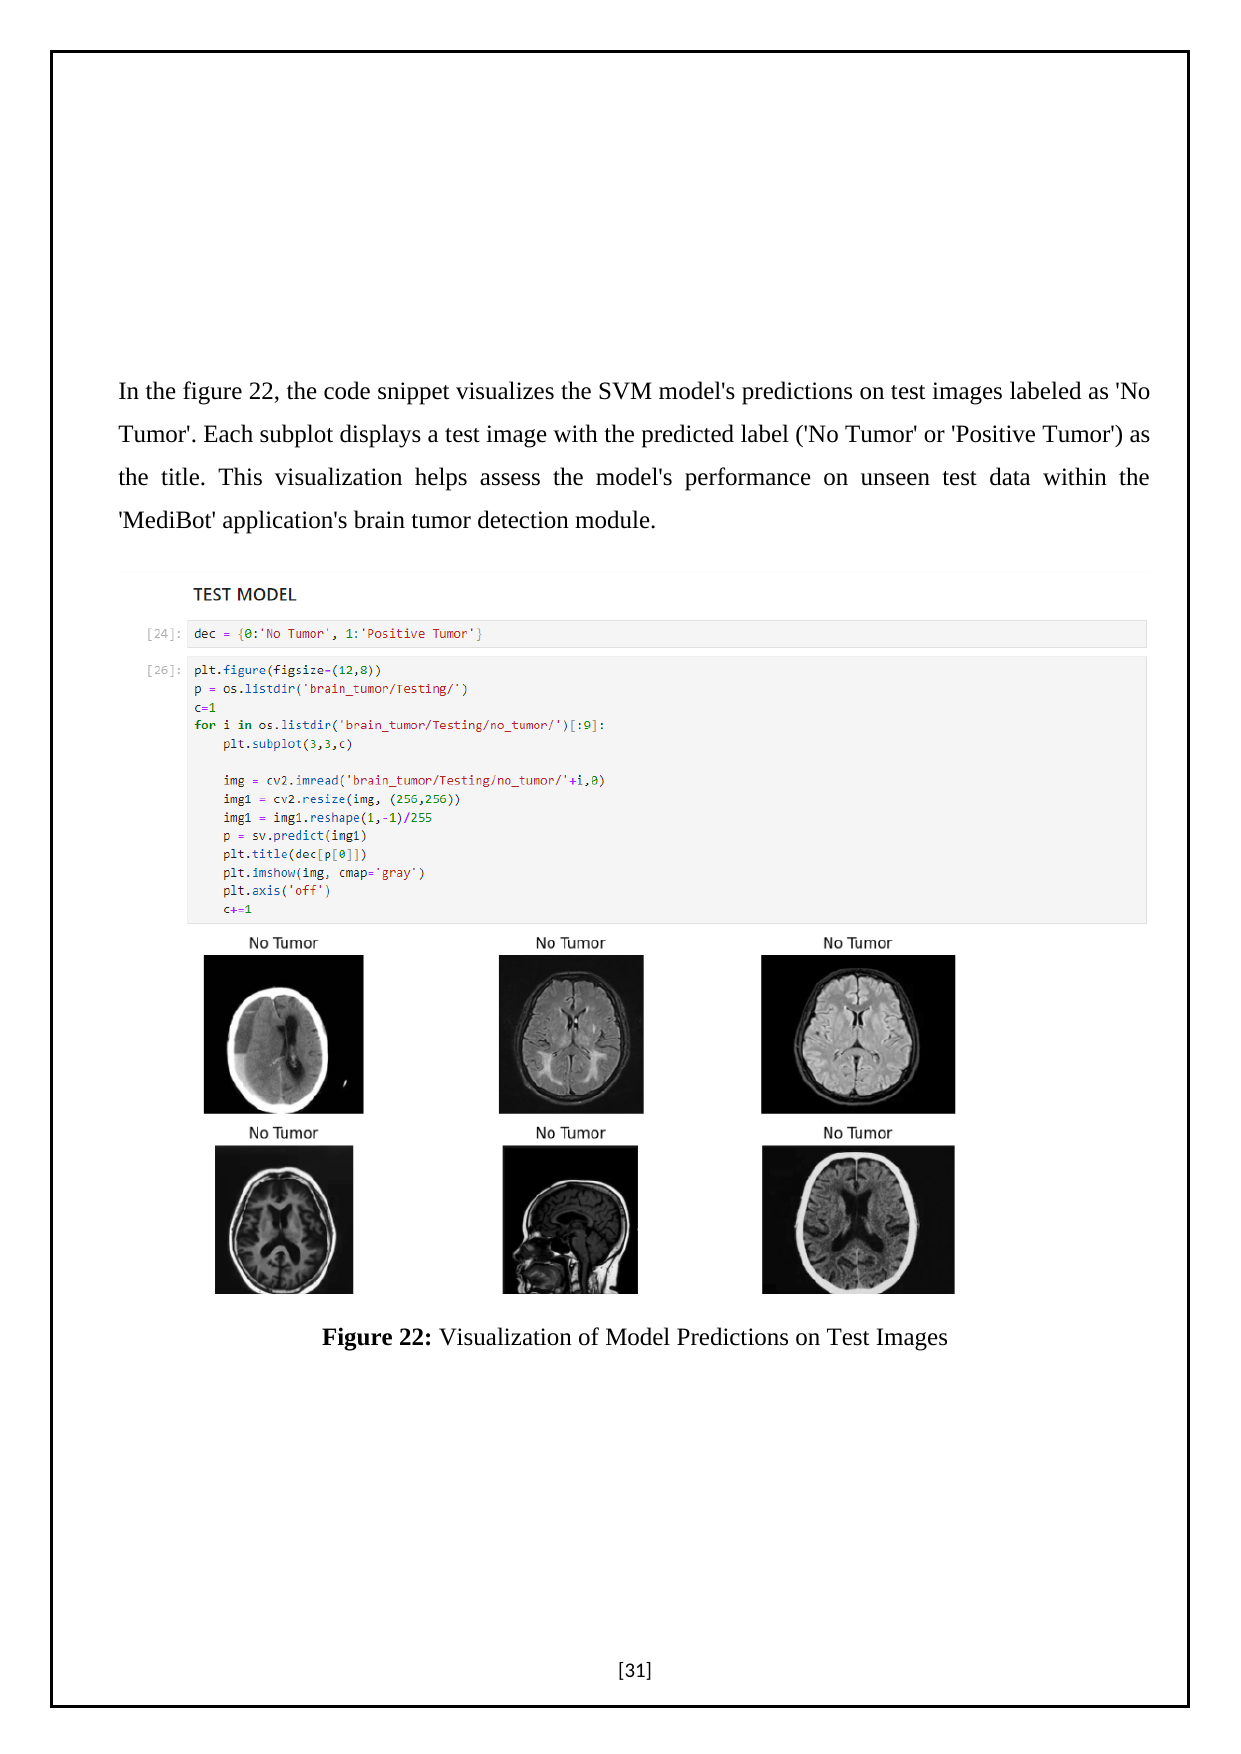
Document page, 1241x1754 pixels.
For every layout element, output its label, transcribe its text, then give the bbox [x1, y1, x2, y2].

picture [118, 572, 1151, 1294]
text Figure 22: Visualization of Model Predictions on Test Images [118, 1322, 1152, 1350]
text In the figure 22, the code snippet visualizes the SVM model's predictions on test images labeled as 'No Tumor'. Each subplot displays a test image with the predicted label ('No Tumor' or 'Positive Tumor') as the title. This visualization helps assess the model's performance on unseen test data within the 'MediBot' application's brain tumor detection module. [118, 376, 1152, 534]
